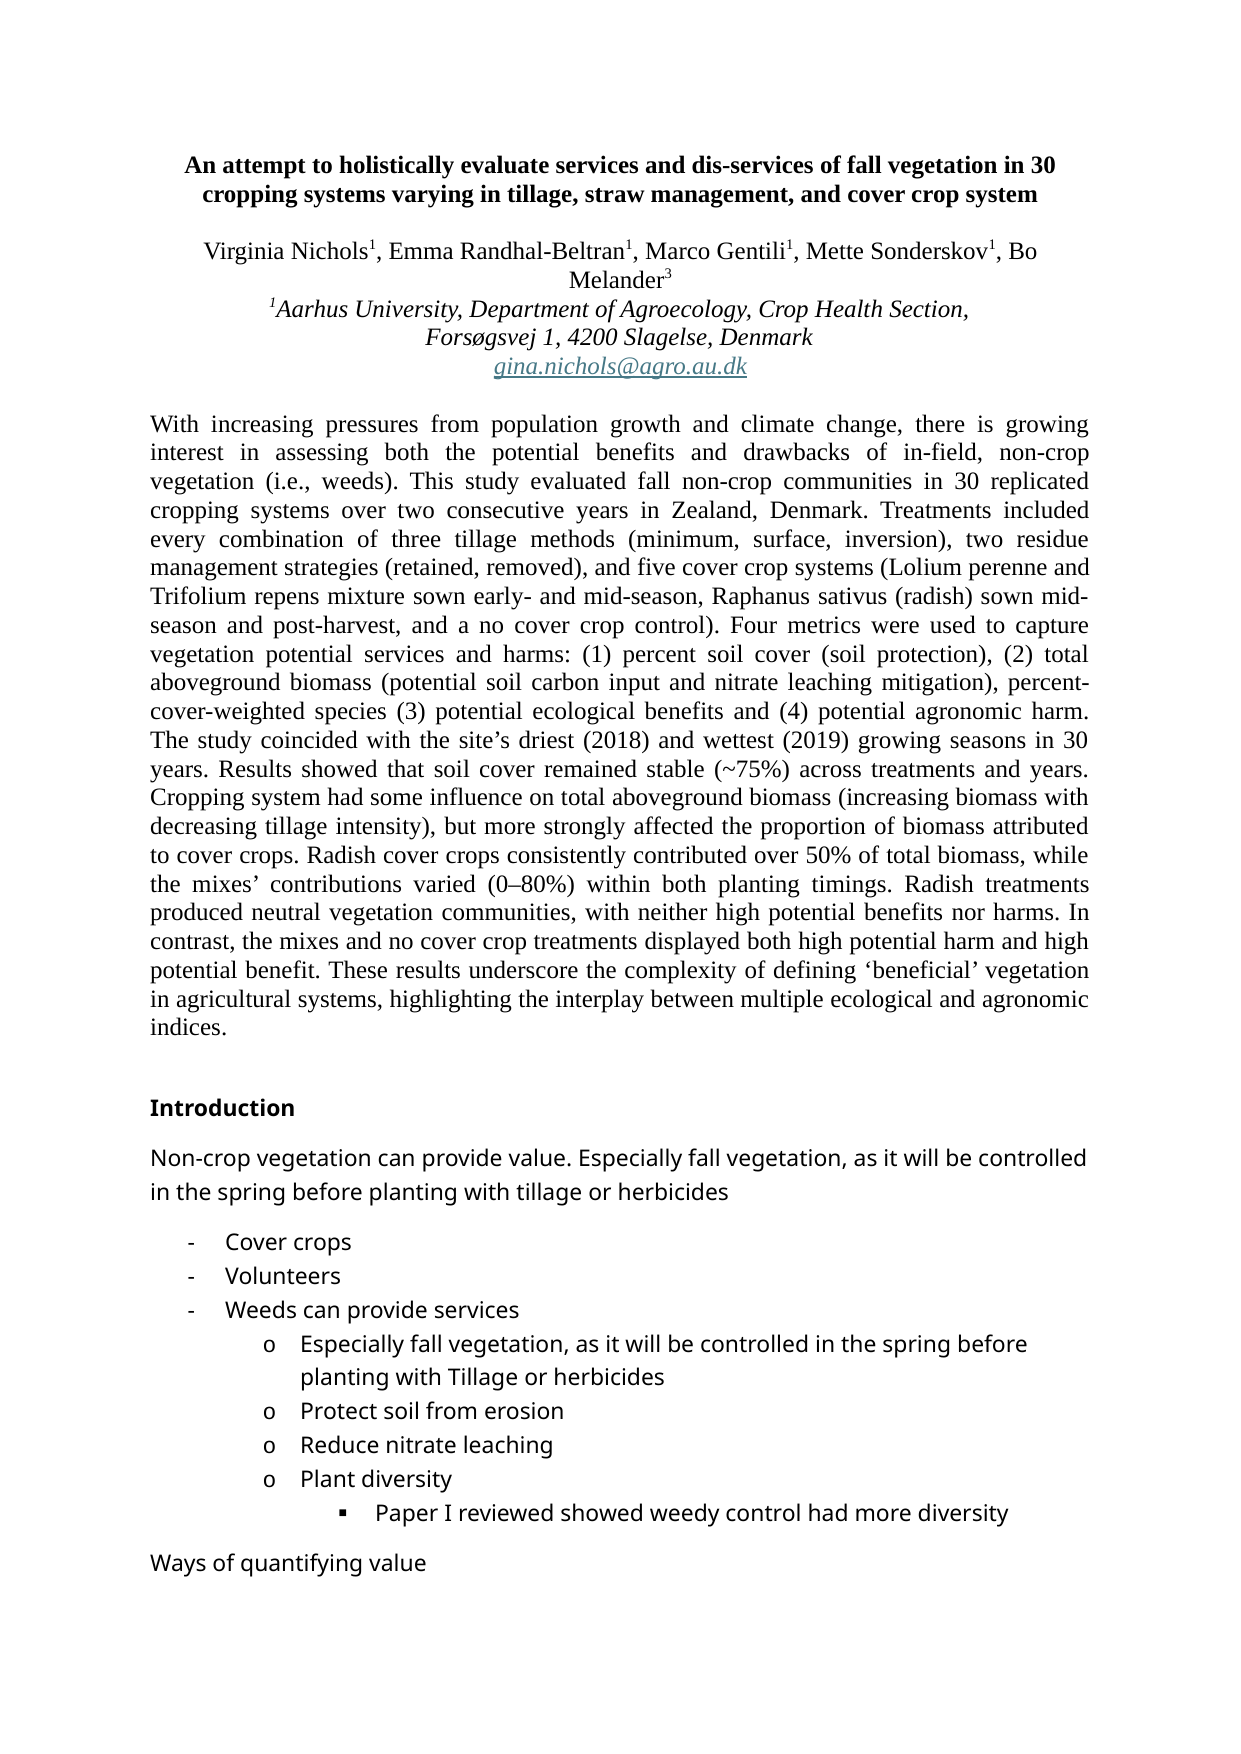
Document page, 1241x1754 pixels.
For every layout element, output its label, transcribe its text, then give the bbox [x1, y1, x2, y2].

list Weeds can provide services [187, 1294, 1090, 1325]
list Especially fall vegetation, as it will be controlled in the spring before planting with Tillage or herbicides [262, 1327, 1090, 1393]
list Paper I reviewed showed weedy control had more diversity [337, 1497, 1090, 1528]
text With increasing pressures from population growth and climate change, there is growing interest in assessing both the potential benefits and drawbacks of in-field, non-crop vegetation (i.e., weeds). This study evaluated fall non-crop communities in 30 replicated cropping systems over two consecutive years in Zealand, Denmark. Treatments included every combination of three tillage methods (minimum, surface, inversion), two residue management strategies (retained, removed), and five cover crop systems (Lolium perenne and Trifolium repens mixture sown early- and mid-season, Raphanus sativus (radish) sown mid-season and post-harvest, and a no cover crop control). Four metrics were used to capture vegetation potential services and harms: (1) percent soil cover (soil protection), (2) total aboveground biomass (potential soil carbon input and nitrate leaching mitigation), percent-cover-weighted species (3) potential ecological benefits and (4) potential agronomic harm. The study coincided with the site’s driest (2018) and wettest (2019) growing seasons in 30 years. Results showed that soil cover remained stable (~75%) across treatments and years. Cropping system had some influence on total aboveground biomass (increasing biomass with decreasing tillage intensity), but more strongly affected the proportion of biomass attributed to cover crops. Radish cover crops consistently contributed over 50% of total biomass, while the mixes’ contributions varied (0–80%) within both planting timings. Radish treatments produced neutral vegetation communities, with neither high potential benefits nor harms. In contrast, the mixes and no cover crop treatments displayed both high potential harm and high potential benefit. These results underscore the complexity of defining ‘beneficial’ vegetation in agricultural systems, highlighting the interplay between multiple ecological and agronomic indices. [150, 409, 1090, 1041]
text Introduction [150, 1092, 1090, 1123]
list Protect soil from erosion [262, 1395, 1090, 1426]
text Virginia Nichols1, Emma Randhal-Beltran1, Marco Gentili1, Mette Sonderskov1, Bo Melander3 [150, 236, 1090, 294]
list Volunteers [187, 1260, 1090, 1291]
text Ways of quantifying value [150, 1547, 1090, 1578]
list Reduce nitrate leaching [262, 1429, 1090, 1460]
text An attempt to holistically evaluate services and dis-services of fall vegetation in 30 cropping systems varying in tillage, straw management, and cover crop system [150, 150, 1090, 207]
text gina.nichols@agro.au.dk [150, 351, 1090, 380]
text Non-crop vegetation can provide value. Especially fall vegetation, as it will be controlled in the spring before planting with tillage or herbicides [150, 1142, 1090, 1207]
text Forsøgsvej 1, 4200 Slagelse, Denmark [150, 322, 1090, 351]
list Cover crops [187, 1226, 1090, 1257]
text 1Aarhus University, Department of Agroecology, Crop Health Section, [150, 294, 1090, 322]
list Plant diversity [262, 1463, 1090, 1494]
